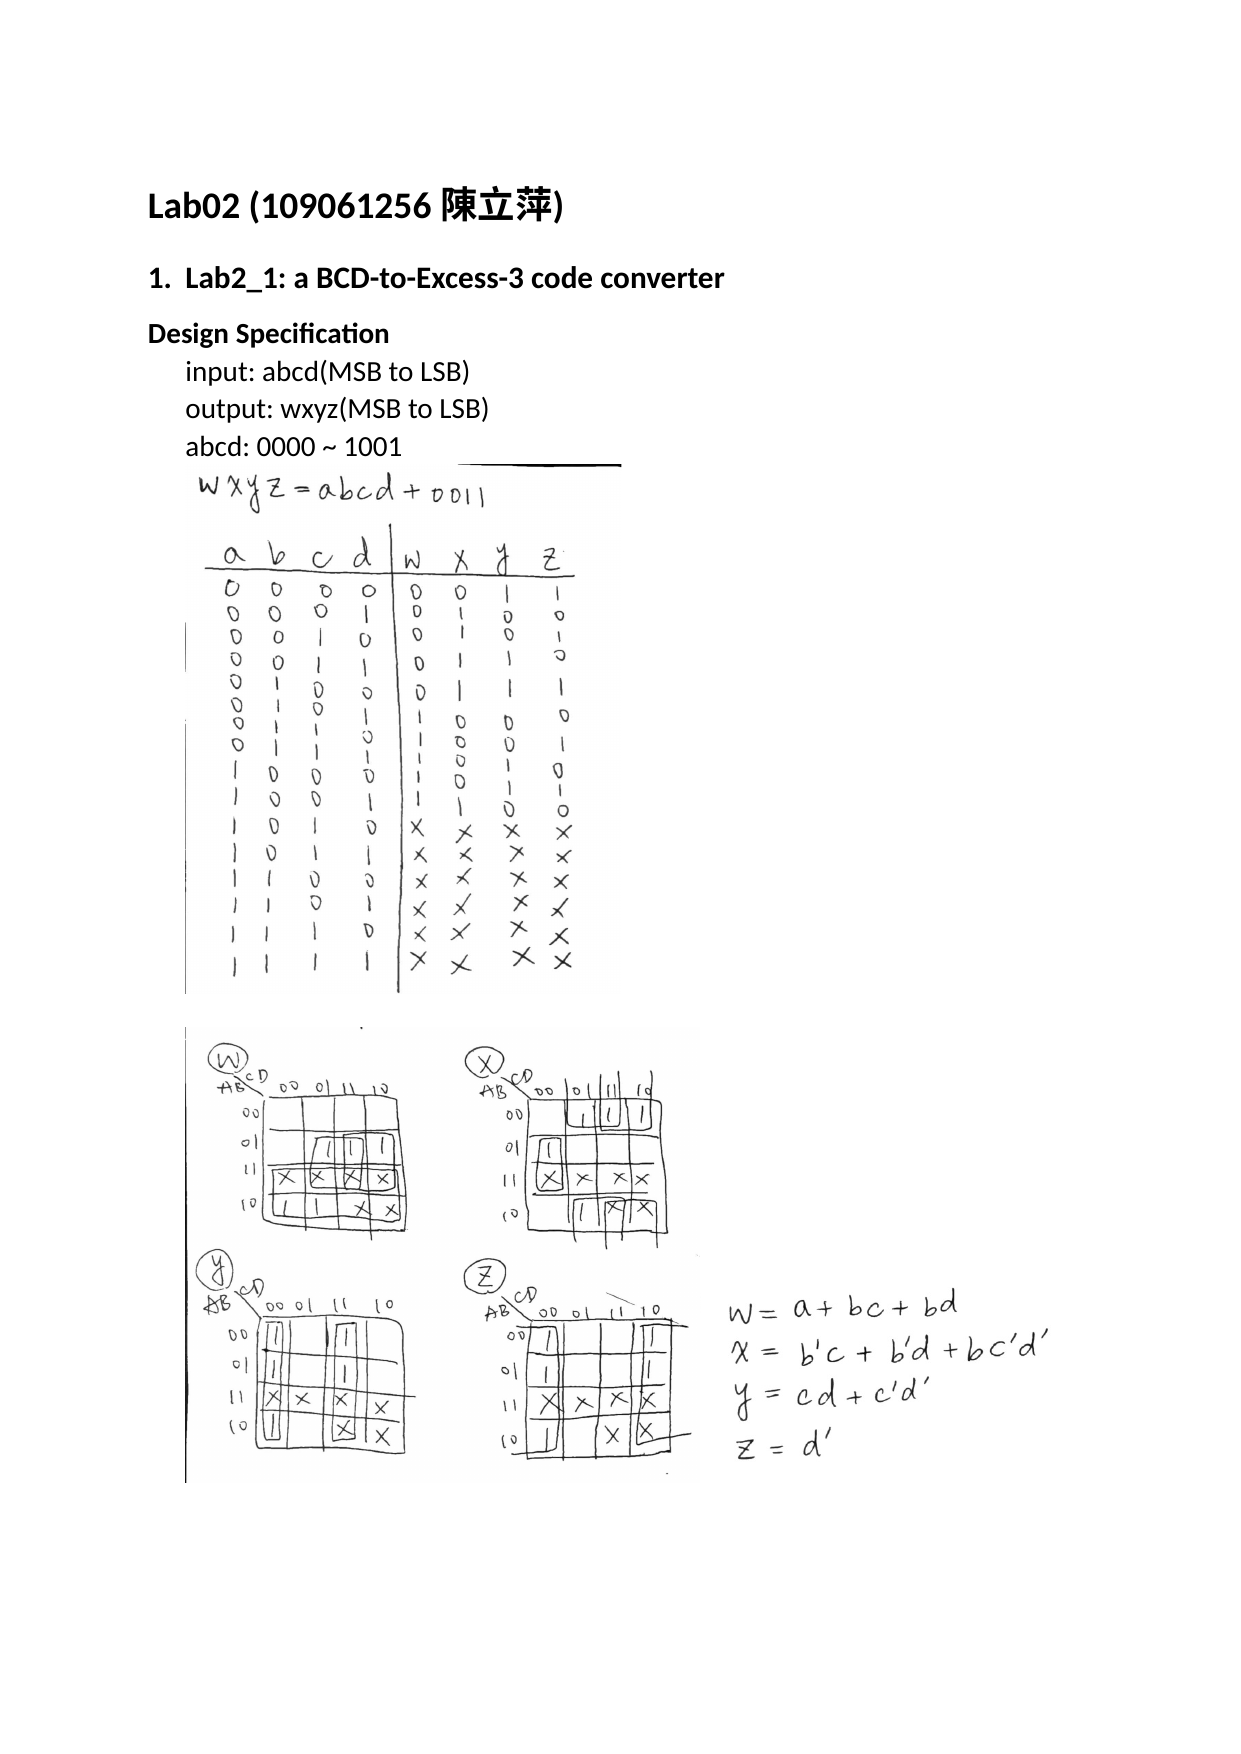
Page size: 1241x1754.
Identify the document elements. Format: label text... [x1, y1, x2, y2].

picture [185, 464, 622, 994]
picture [185, 1027, 1075, 1483]
list Lab2_1: a BCD-to-Excess-3 code converter [148, 239, 1092, 314]
text Lab02 (109061256 陳立萍) [148, 164, 1092, 239]
text Design Specification [148, 314, 1092, 352]
list output: wxyz(MSB to LSB) [185, 389, 1092, 427]
list abcd: 0000 ~ 1001 [185, 427, 1092, 464]
list input: abcd(MSB to LSB) [185, 352, 1092, 389]
